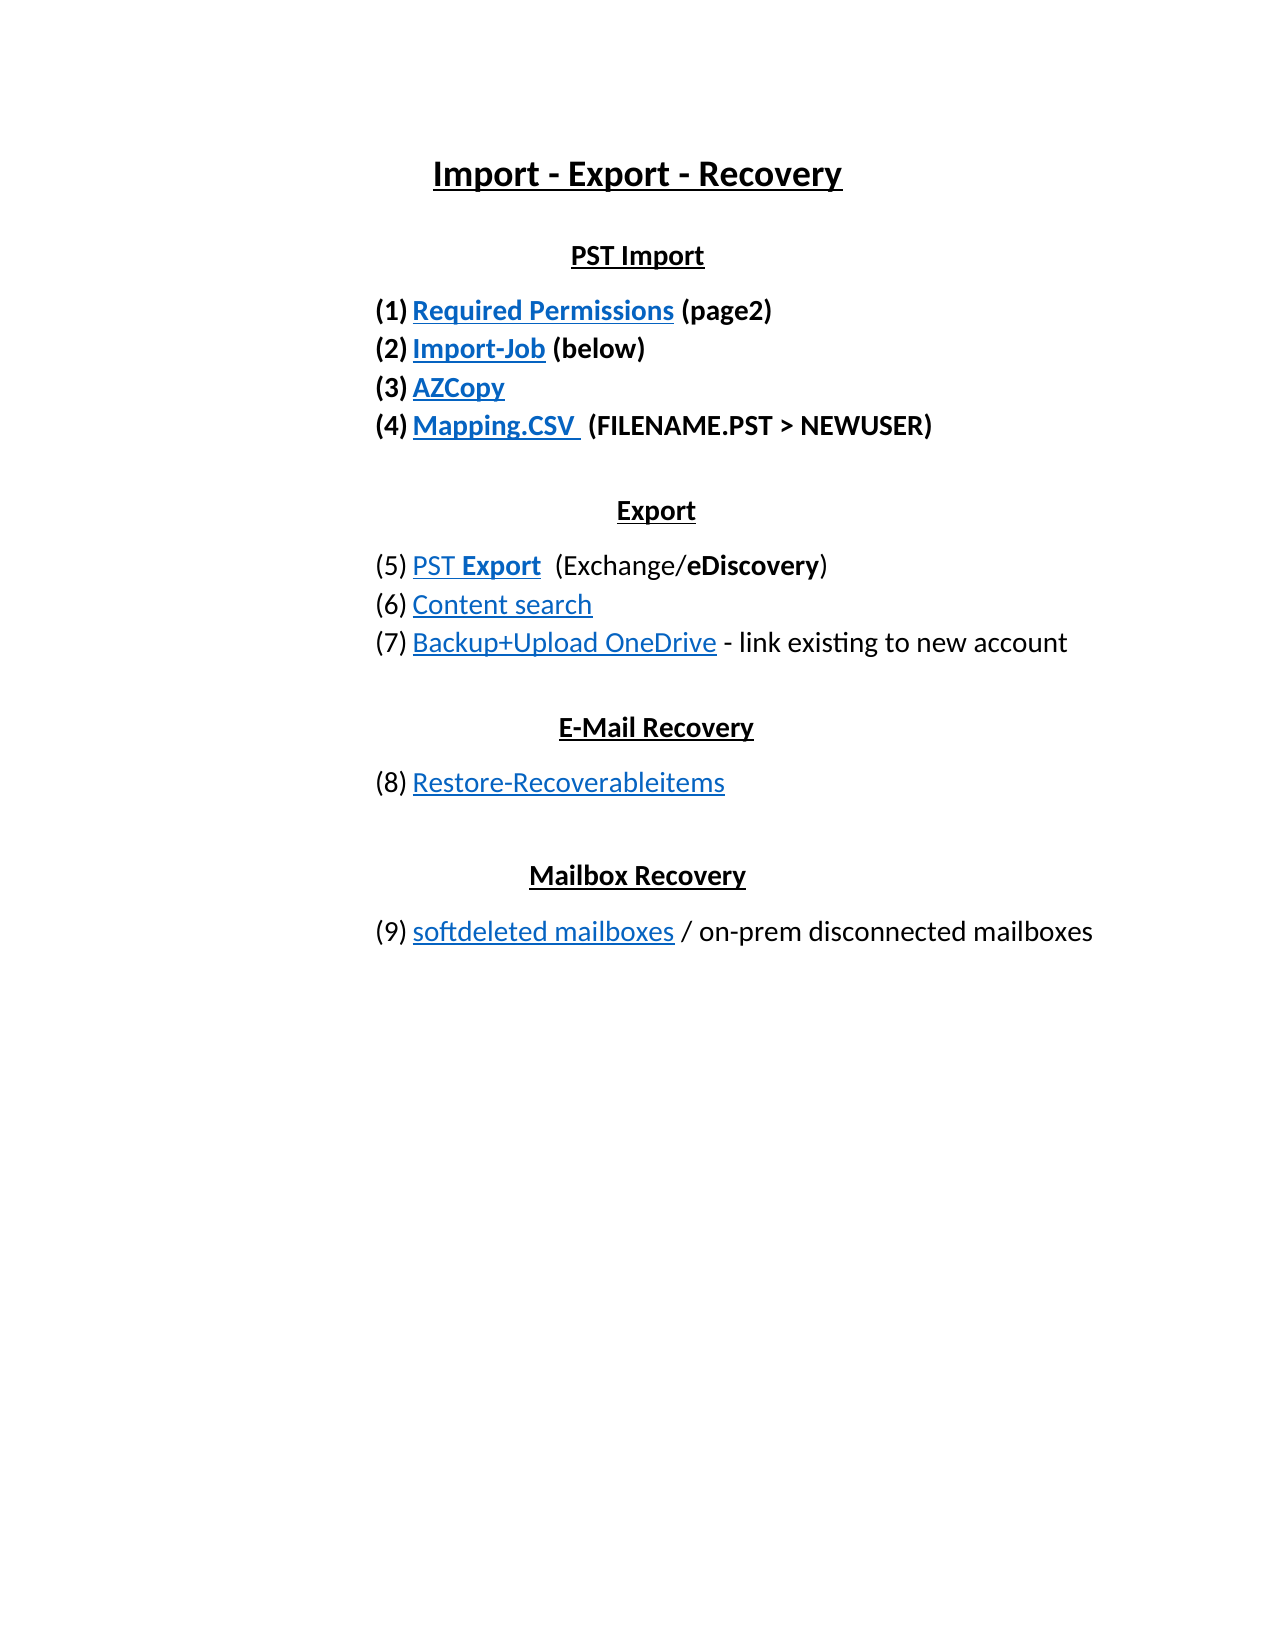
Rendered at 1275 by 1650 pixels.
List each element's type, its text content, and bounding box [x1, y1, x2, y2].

list AZCopy [375, 369, 1125, 405]
text Mailbox Recovery [150, 819, 1125, 893]
list Required Permissions (page2) [375, 292, 1125, 328]
list softdeleted mailboxes / on-prem disconnected mailboxes [375, 913, 1125, 1017]
text E-Mail Recovery [187, 709, 1125, 744]
list PST Export (Exchange/eDiscovery) [375, 547, 1125, 583]
list Restore-Recoverableitems [375, 764, 1125, 799]
list Backup+Upload OneDrive - link existing to new account [375, 624, 1125, 690]
list Content search [375, 586, 1125, 621]
list Import-Job (below) [375, 331, 1125, 366]
list Mapping.CSV (FILENAME.PST > NEWUSER) [375, 407, 1125, 473]
text Export [187, 492, 1125, 528]
text Import - Export - Recovery PST Import [150, 150, 1125, 273]
